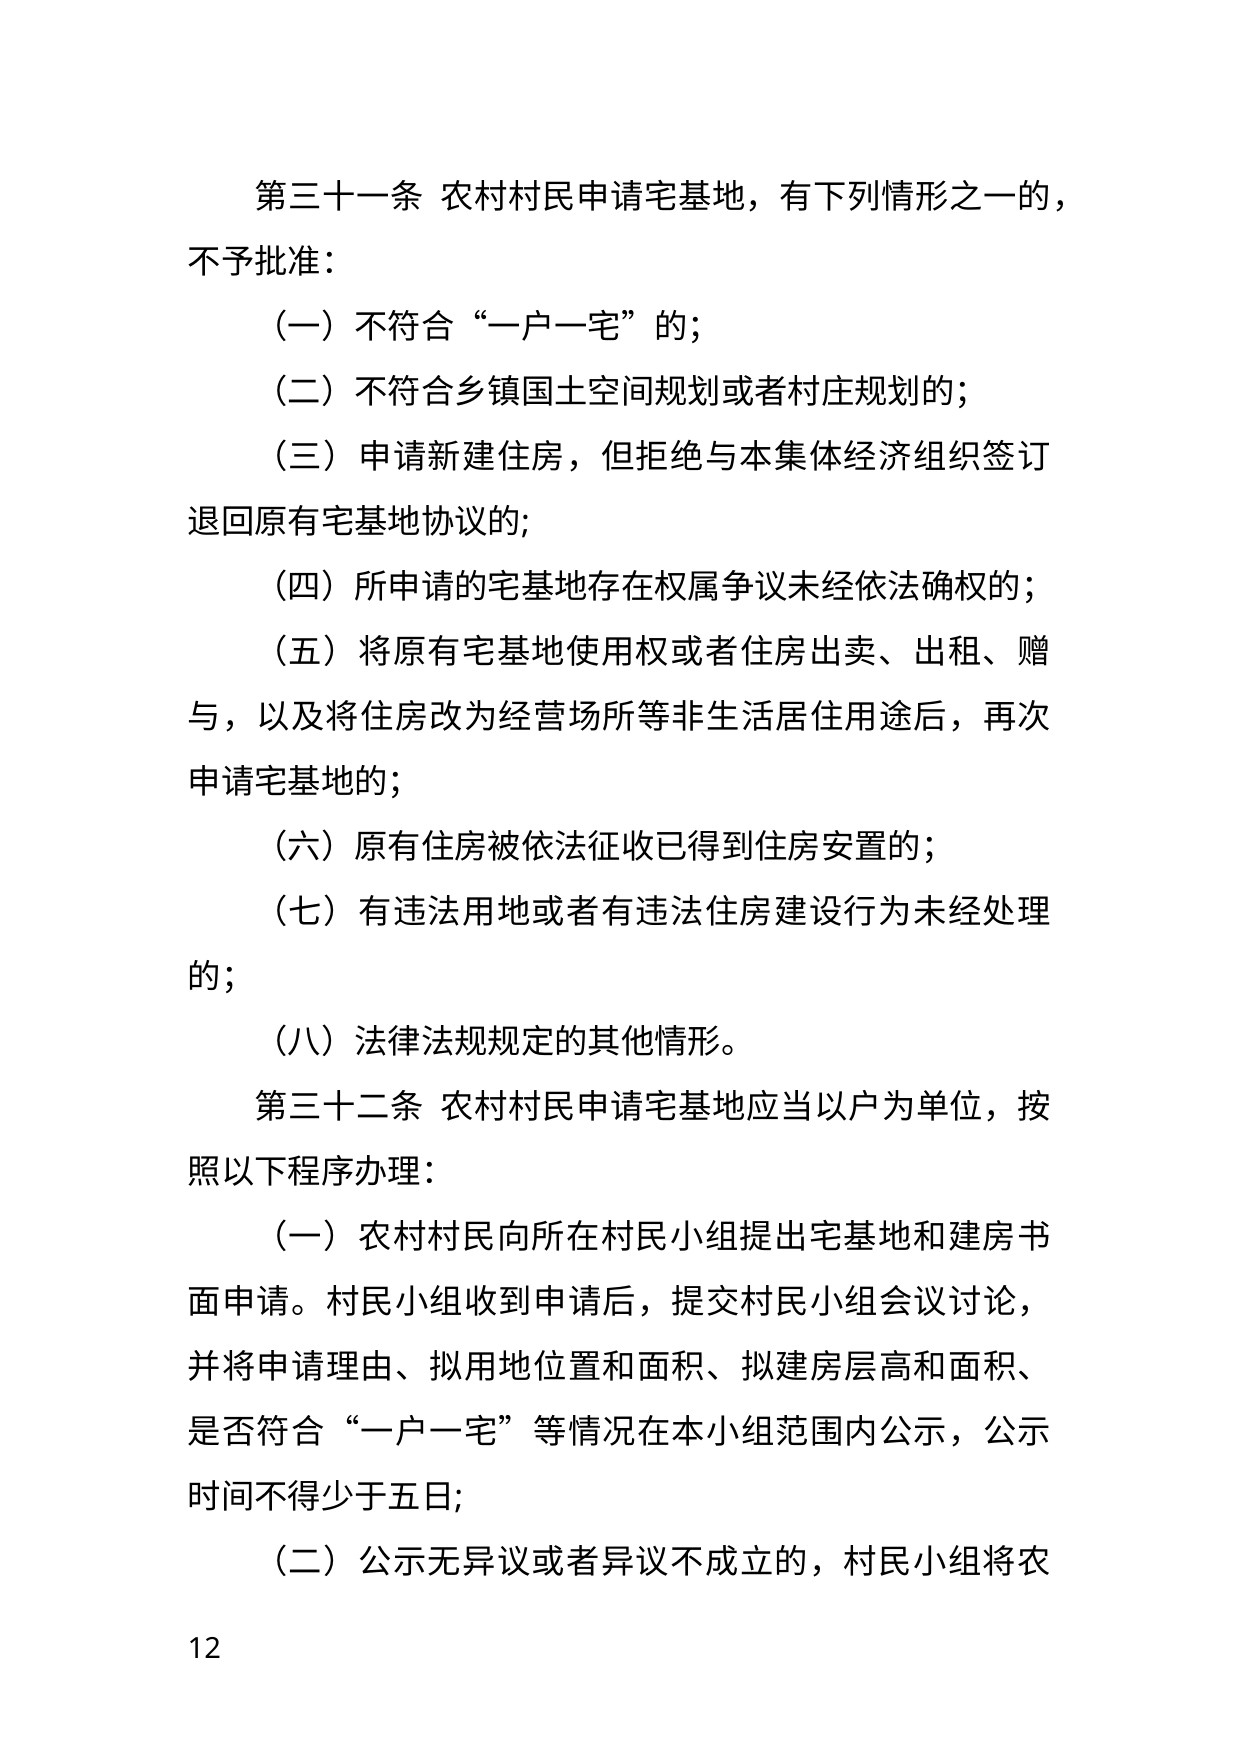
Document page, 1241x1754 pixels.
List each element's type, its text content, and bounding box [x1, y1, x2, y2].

text 第三十一条 农村村民申请宅基地，有下列情形之一的，不予批准： [187, 162, 1053, 292]
text 第三十二条 农村村民申请宅基地应当以户为单位，按照以下程序办理： [187, 1072, 1053, 1202]
text （四）所申请的宅基地存在权属争议未经依法确权的； [187, 552, 1053, 617]
text （五）将原有宅基地使用权或者住房出卖、出租、赠与，以及将住房改为经营场所等非生活居住用途后，再次申请宅基地的； [187, 617, 1053, 812]
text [187, 1527, 1053, 1592]
text （一）农村村民向所在村民小组提出宅基地和建房书面申请。村民小组收到申请后，提交村民小组会议讨论，并将申请理由、拟用地位置和面积、拟建房层高和面积、是否符合“一户一宅”等情况在本小组范围内公示，公示时间不得少于五日; [187, 1202, 1053, 1527]
text （八）法律法规规定的其他情形。 [187, 1007, 1053, 1072]
text （一）不符合“一户一宅”的； [187, 292, 1053, 357]
text （七）有违法用地或者有违法住房建设行为未经处理的； [187, 877, 1053, 1007]
text （三）申请新建住房，但拒绝与本集体经济组织签订退回原有宅基地协议的; [187, 422, 1053, 552]
text （二）不符合乡镇国土空间规划或者村庄规划的； [187, 357, 1053, 422]
text （六）原有住房被依法征收已得到住房安置的； [187, 812, 1053, 877]
